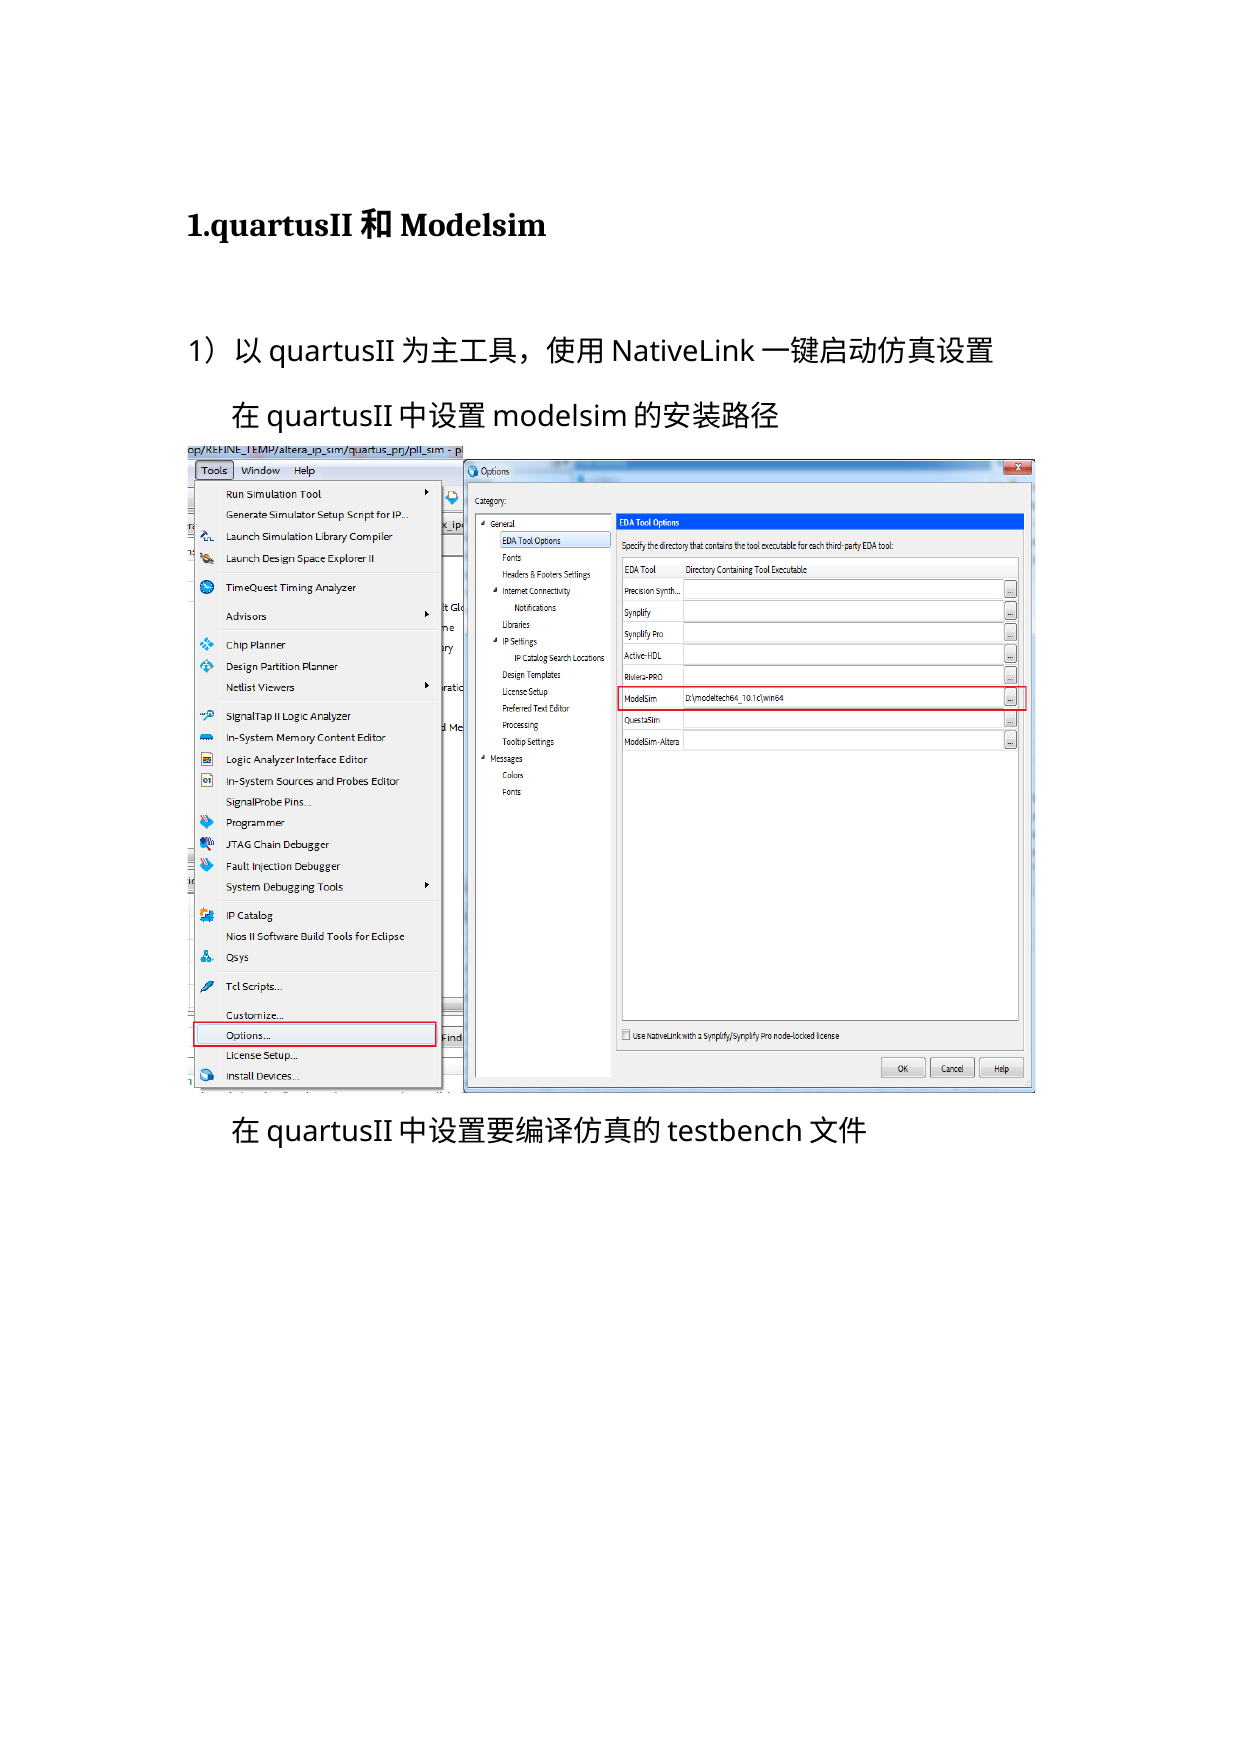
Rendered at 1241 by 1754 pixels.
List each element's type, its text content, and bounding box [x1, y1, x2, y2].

picture [187, 446, 1035, 1093]
subtitle 1.quartusII和Modelsim [187, 189, 1053, 254]
text 在quartusII中设置要编译仿真的testbench文件 [187, 1096, 1053, 1161]
text 1）以quartusII为主工具，使用NativeLink一键启动仿真设置 [187, 316, 1053, 381]
text 在quartusII中设置modelsim的安装路径 [187, 381, 1053, 446]
